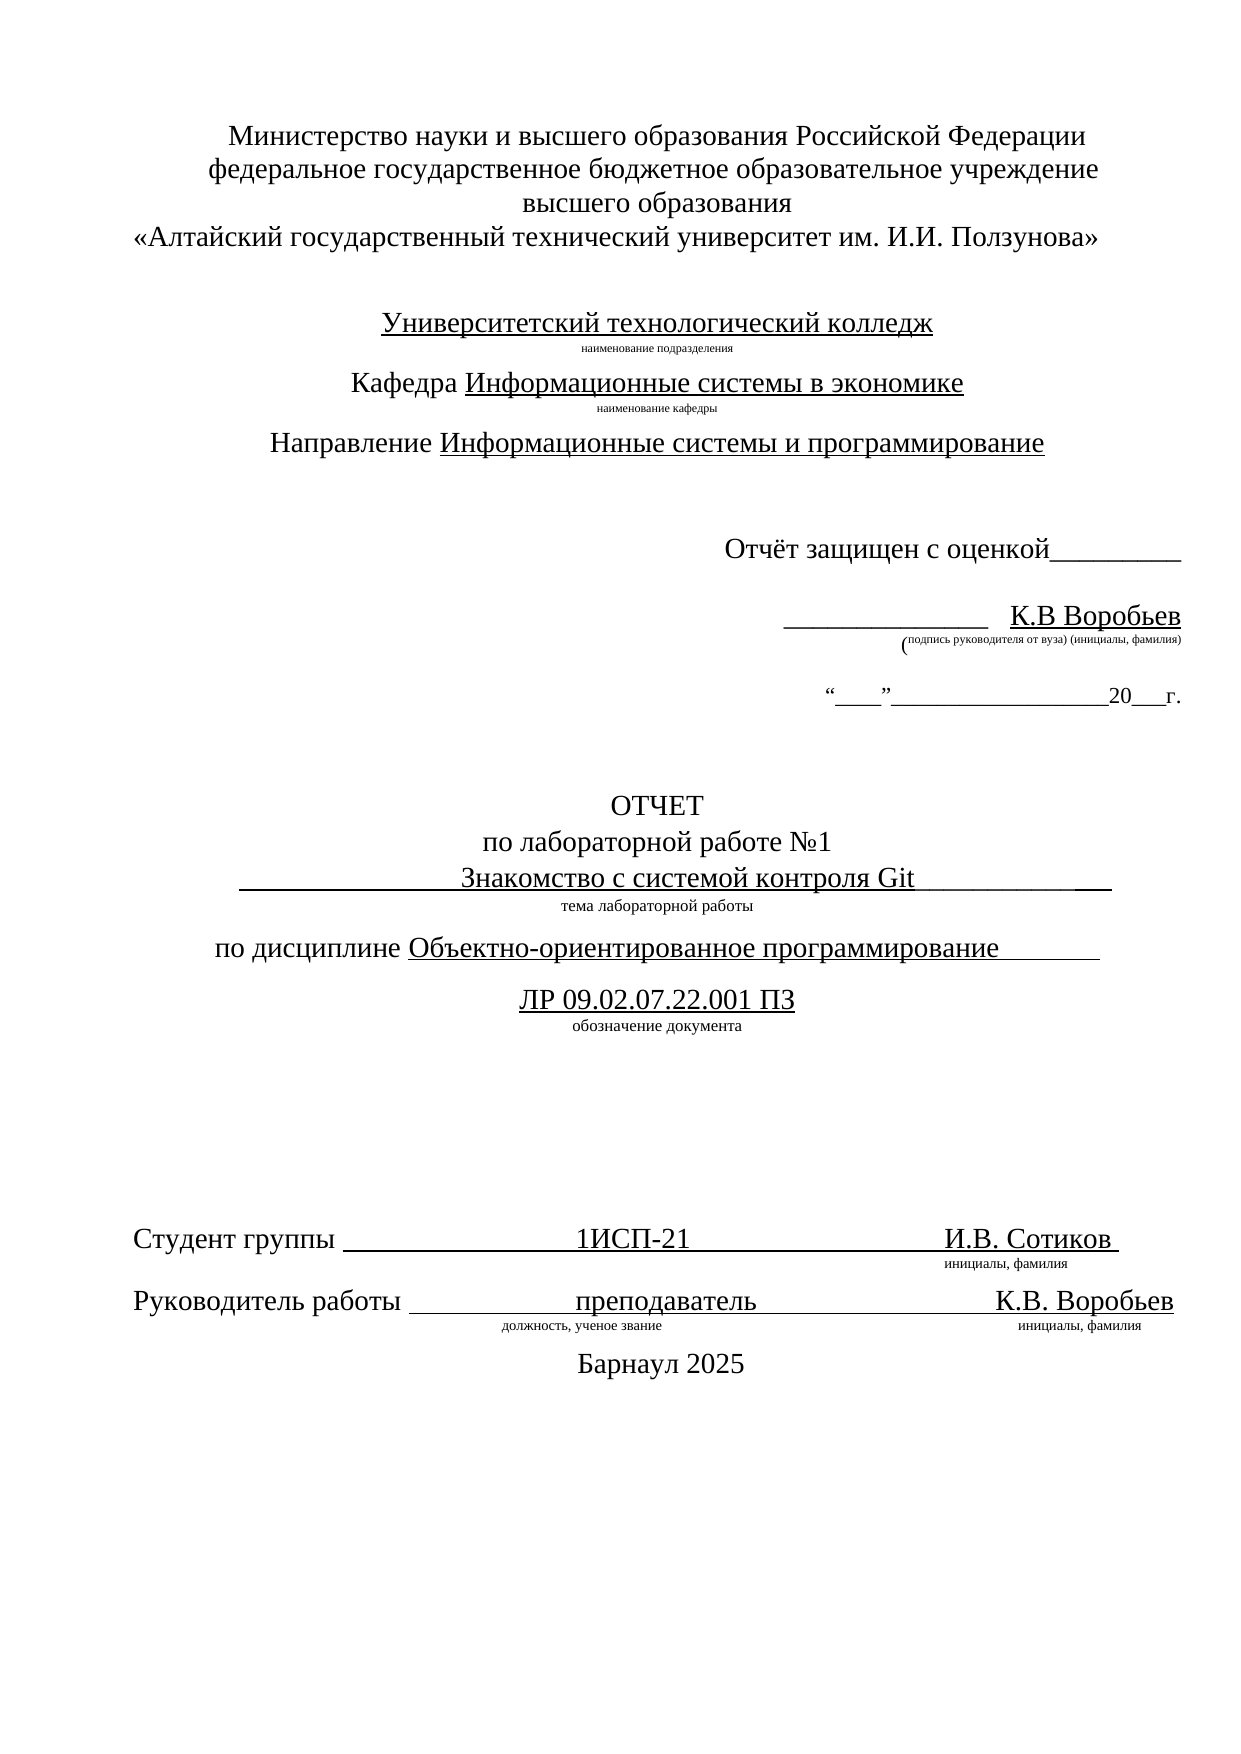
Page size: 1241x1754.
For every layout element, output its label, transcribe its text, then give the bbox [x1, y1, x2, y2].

text (подпись руководителя от вуза) (инициалы, фамилия) [133, 632, 1181, 656]
text тема лабораторной работы [133, 896, 1181, 930]
text наименование кафедры [133, 401, 1181, 426]
text Отчёт защищен с оценкой_________ [133, 531, 1181, 565]
text федеральное государственное бюджетное образовательное учреждение высшего образования [133, 152, 1181, 219]
text Руководитель работы преподаватель К.В. Воробьев [133, 1283, 1181, 1317]
text по дисциплине Объектно-ориентированное программирование [133, 930, 1181, 963]
text ______________ К.В Воробьев [133, 598, 1181, 632]
text “____”___________________20___г. [133, 682, 1181, 708]
text должность, ученое звание инициалы, фамилия [133, 1317, 1181, 1346]
text Университетский технологический колледж [133, 305, 1181, 339]
text ЛР 09.02.07.22.001 ПЗ [133, 982, 1181, 1016]
text Министерство науки и высшего образования Российской Федерации [133, 118, 1181, 152]
text Барнаул 2025 [133, 1346, 1181, 1379]
text Направление Информационные системы и программирование [133, 426, 1181, 459]
text наименование подразделения [133, 341, 1181, 365]
text инициалы, фамилия [133, 1255, 1181, 1283]
text ОТЧЕТ по лабораторной работе №1 Знакомство с системой контроля Git___________ [133, 788, 1181, 893]
text Студент группы 1ИСП-21 И.В. Сотиков [133, 1221, 1181, 1255]
text обозначение документа [133, 1016, 1181, 1049]
text Кафедра Информационные системы в экономике [133, 365, 1181, 399]
text «Алтайский государственный технический университет им. И.И. Ползунова» [133, 219, 1181, 252]
